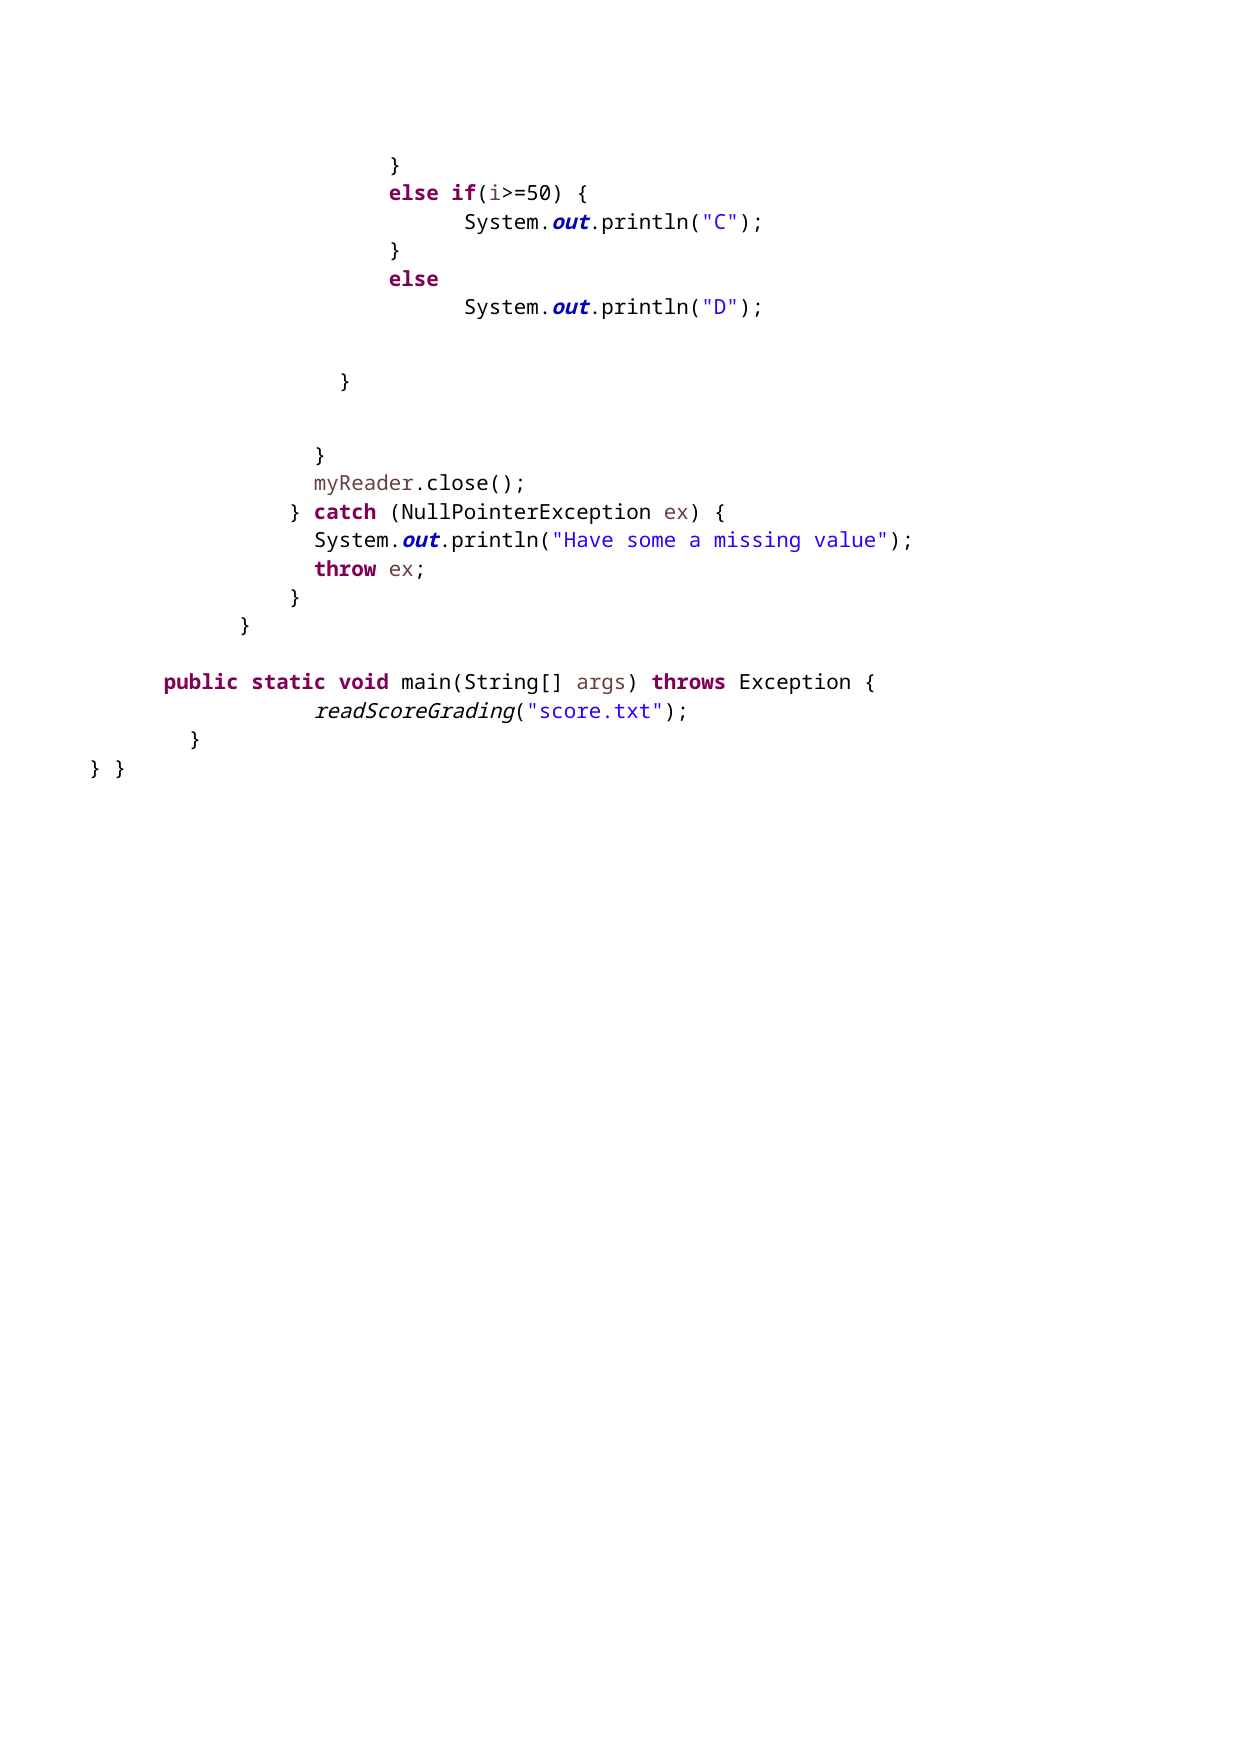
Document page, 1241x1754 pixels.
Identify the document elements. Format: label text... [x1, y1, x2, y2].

text } [89, 440, 1196, 468]
text System.out.println("Have some a missing value"); [89, 525, 1196, 554]
text readScoreGrading("score.txt"); [89, 696, 1196, 724]
text System.out.println("D"); [89, 292, 1196, 321]
text } [89, 582, 1196, 611]
text } } [89, 753, 1196, 781]
text throw ex; [89, 554, 1196, 582]
text } catch (NullPointerException ex) { [89, 497, 1196, 525]
text public static void main(String[] args) throws Exception { [89, 667, 1196, 696]
text } [89, 150, 1196, 178]
text } [89, 235, 1196, 264]
text } [89, 366, 1196, 394]
text } [89, 724, 1196, 753]
text myReader.close(); [89, 468, 1196, 497]
text } [89, 611, 1196, 639]
text else [89, 264, 1196, 292]
text System.out.println("C"); [89, 207, 1196, 235]
text else if(i>=50) { [89, 178, 1196, 207]
